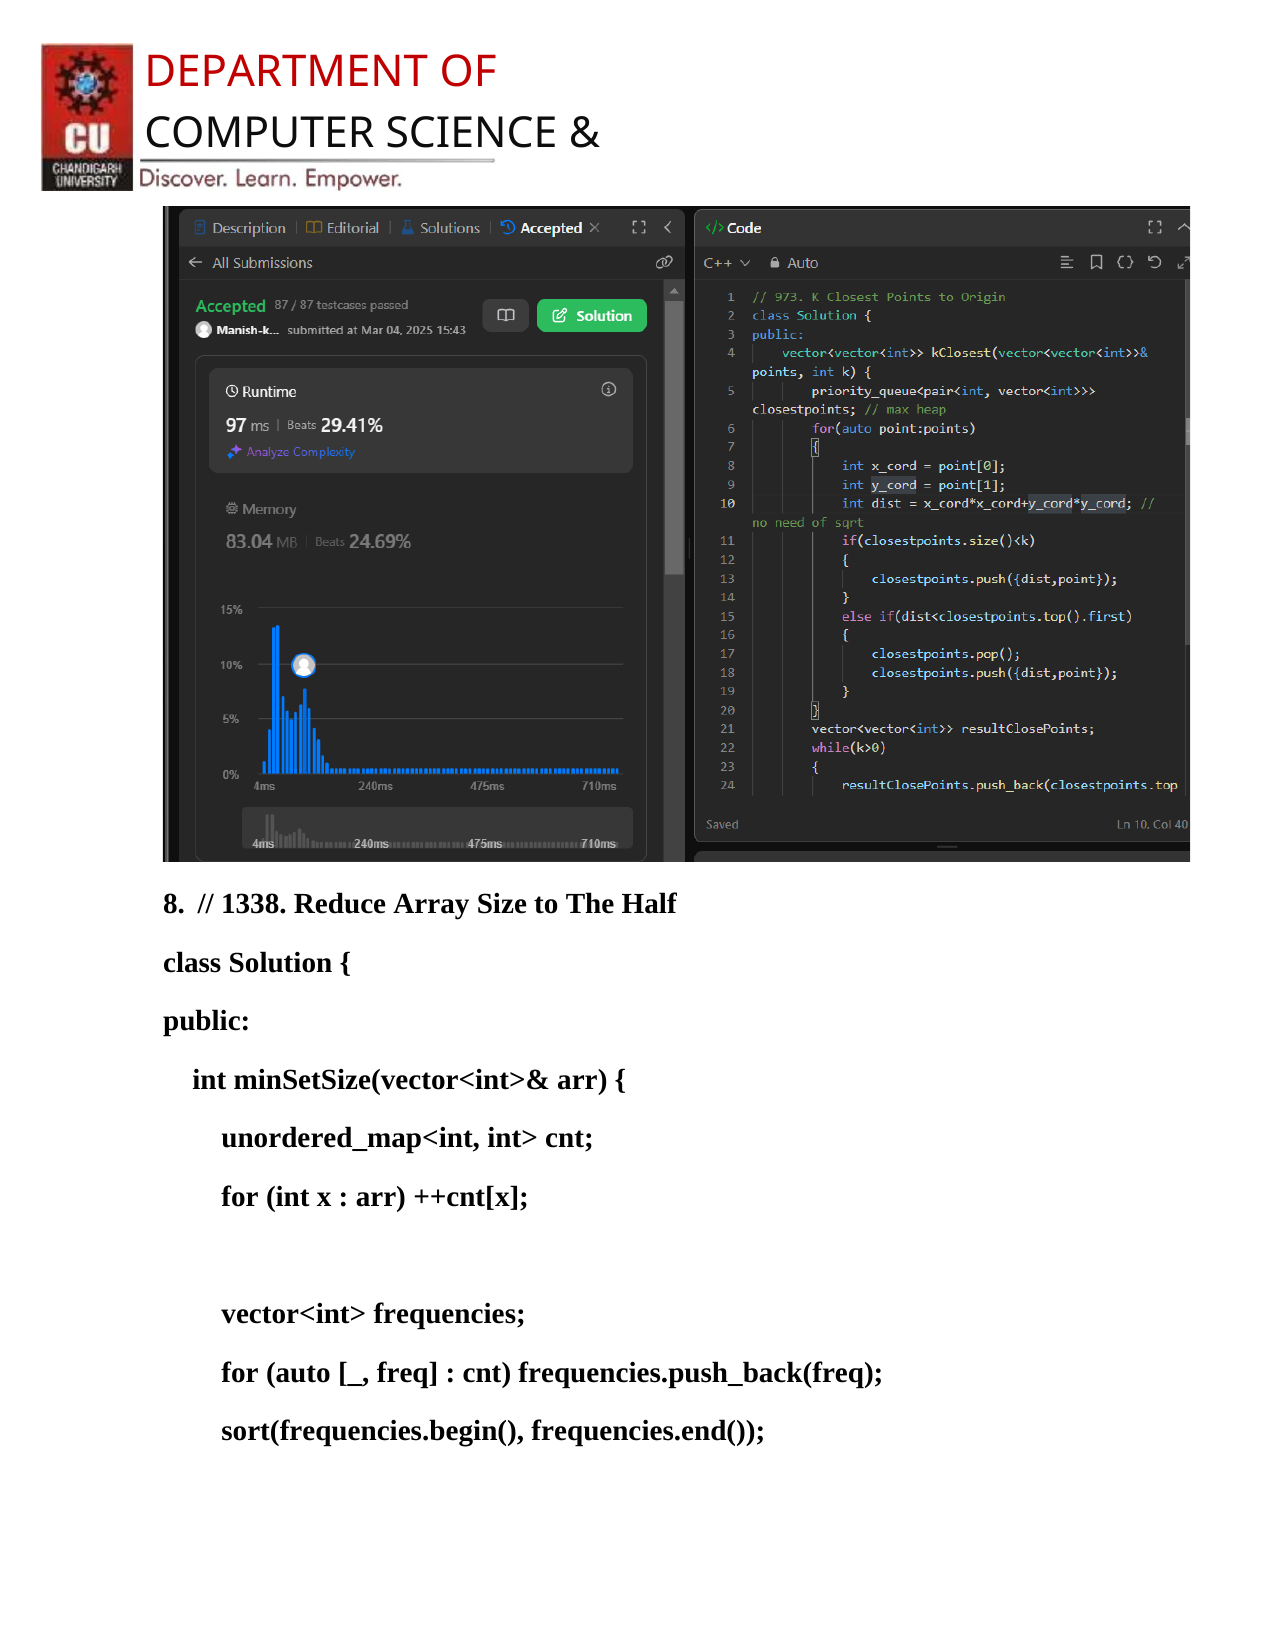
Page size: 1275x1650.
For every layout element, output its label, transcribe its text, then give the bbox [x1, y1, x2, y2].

subtitle unordered_map<int, int> cnt; [163, 1121, 1148, 1154]
picture [40, 43, 497, 191]
subtitle class Solution { [163, 945, 1148, 978]
subtitle public: [163, 1003, 1148, 1037]
subtitle int minSetSize(vector<int>& arr) { [163, 1062, 1148, 1096]
subtitle vector<int> frequencies; [163, 1296, 1148, 1330]
subtitle 8. // 1338. Reduce Array Size to The Half [163, 886, 1148, 920]
subtitle for (auto [_, freq] : cnt) frequencies.push_back(freq); [163, 1355, 1148, 1388]
subtitle sort(frequencies.begin(), frequencies.end()); [163, 1413, 1148, 1447]
subtitle for (int x : arr) ++cnt[x]; [163, 1179, 1148, 1213]
picture [162, 206, 1191, 862]
